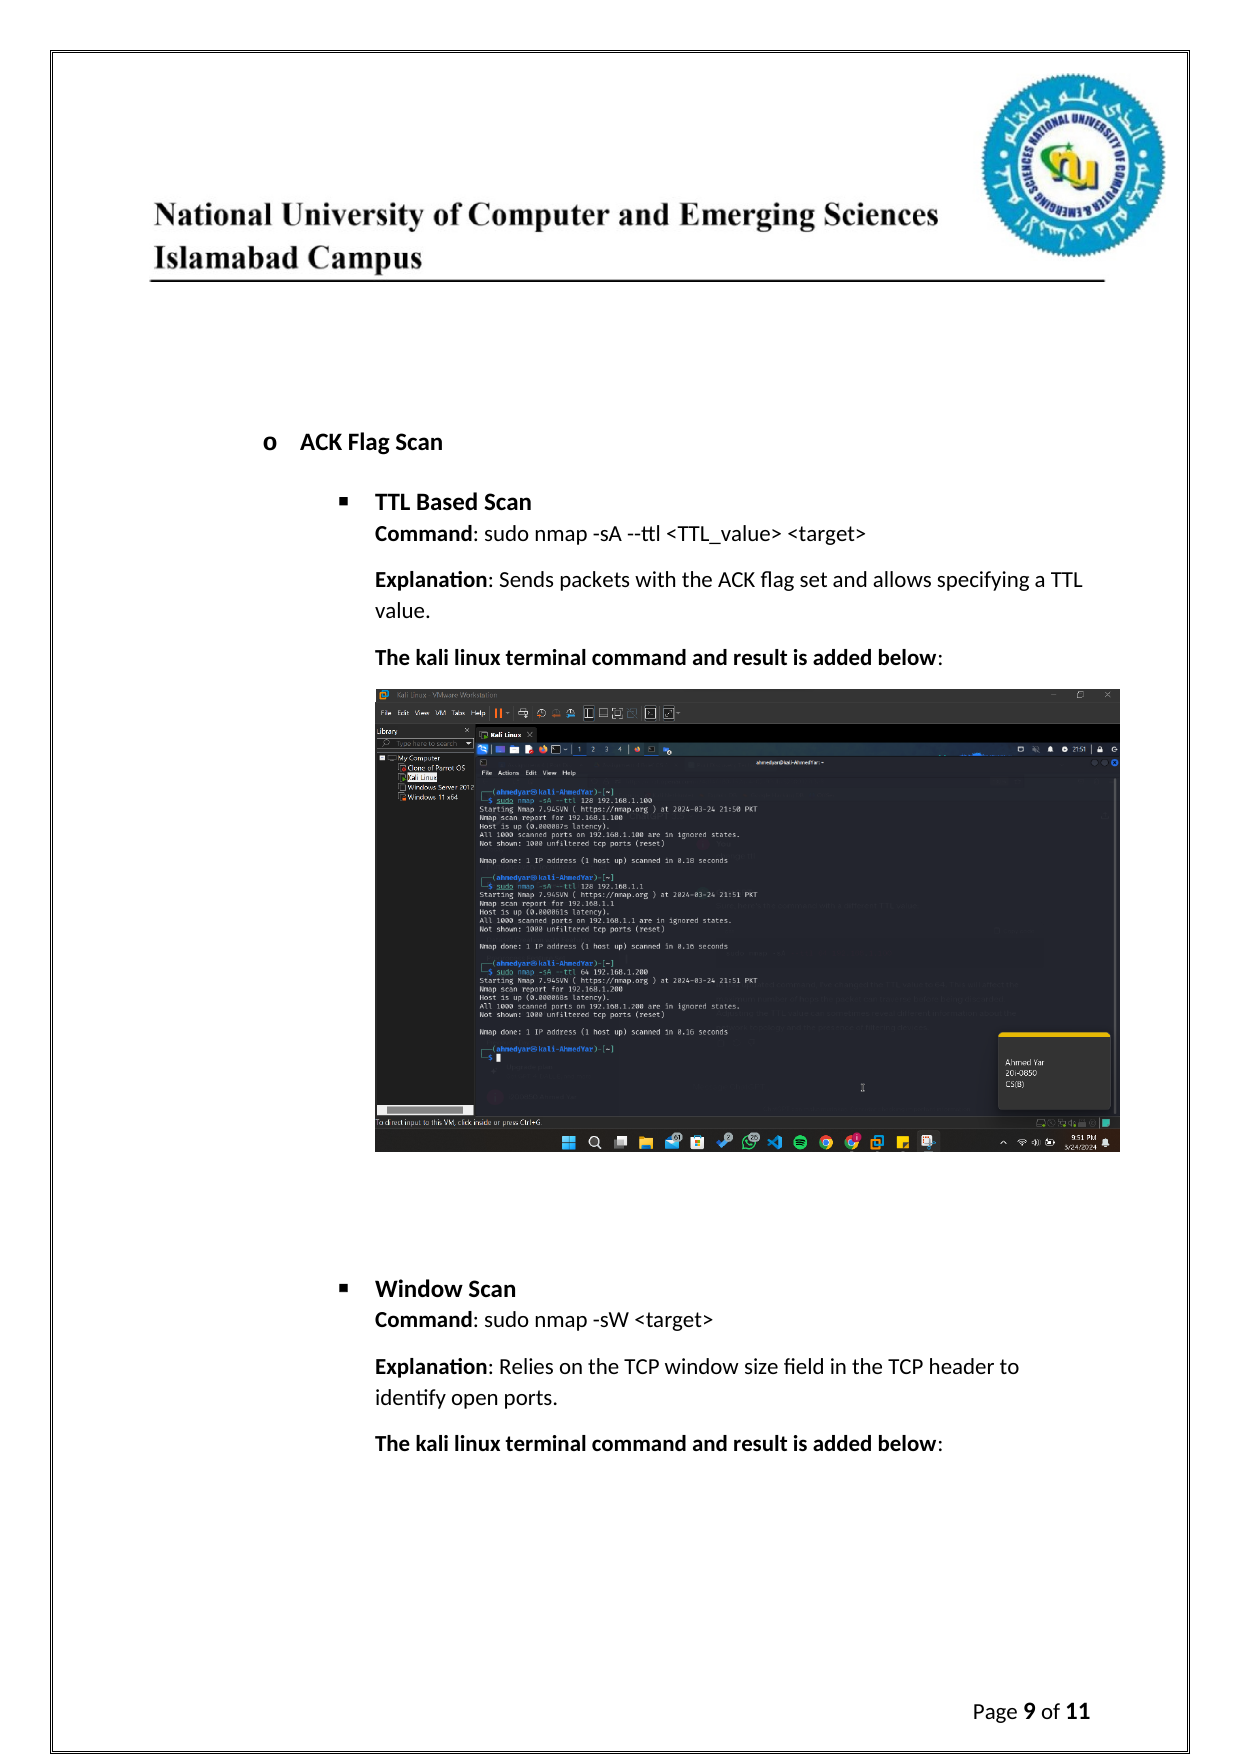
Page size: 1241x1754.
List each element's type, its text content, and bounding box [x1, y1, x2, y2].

text Command: sudo nmap -sA --ttl <TTL_value> <target> [375, 519, 1090, 547]
picture [375, 689, 1120, 1152]
text Explanation: Relies on the TCP window size field in the TCP header to identify open ports. [375, 1352, 1090, 1411]
text The kali linux terminal command and result is added below: [375, 1429, 1090, 1458]
text Command: sudo nmap -sW <target> [375, 1306, 1090, 1334]
subtitle ACK Flag Scan [262, 427, 1090, 458]
text Explanation: Sends packets with the ACK flag set and allows specifying a TTL value. [375, 566, 1090, 624]
subtitle TTL Based Scan [337, 486, 1090, 516]
picture [149, 73, 1166, 282]
text The kali linux terminal command and result is added below: [375, 643, 1090, 671]
subtitle Window Scan [337, 1273, 1090, 1303]
